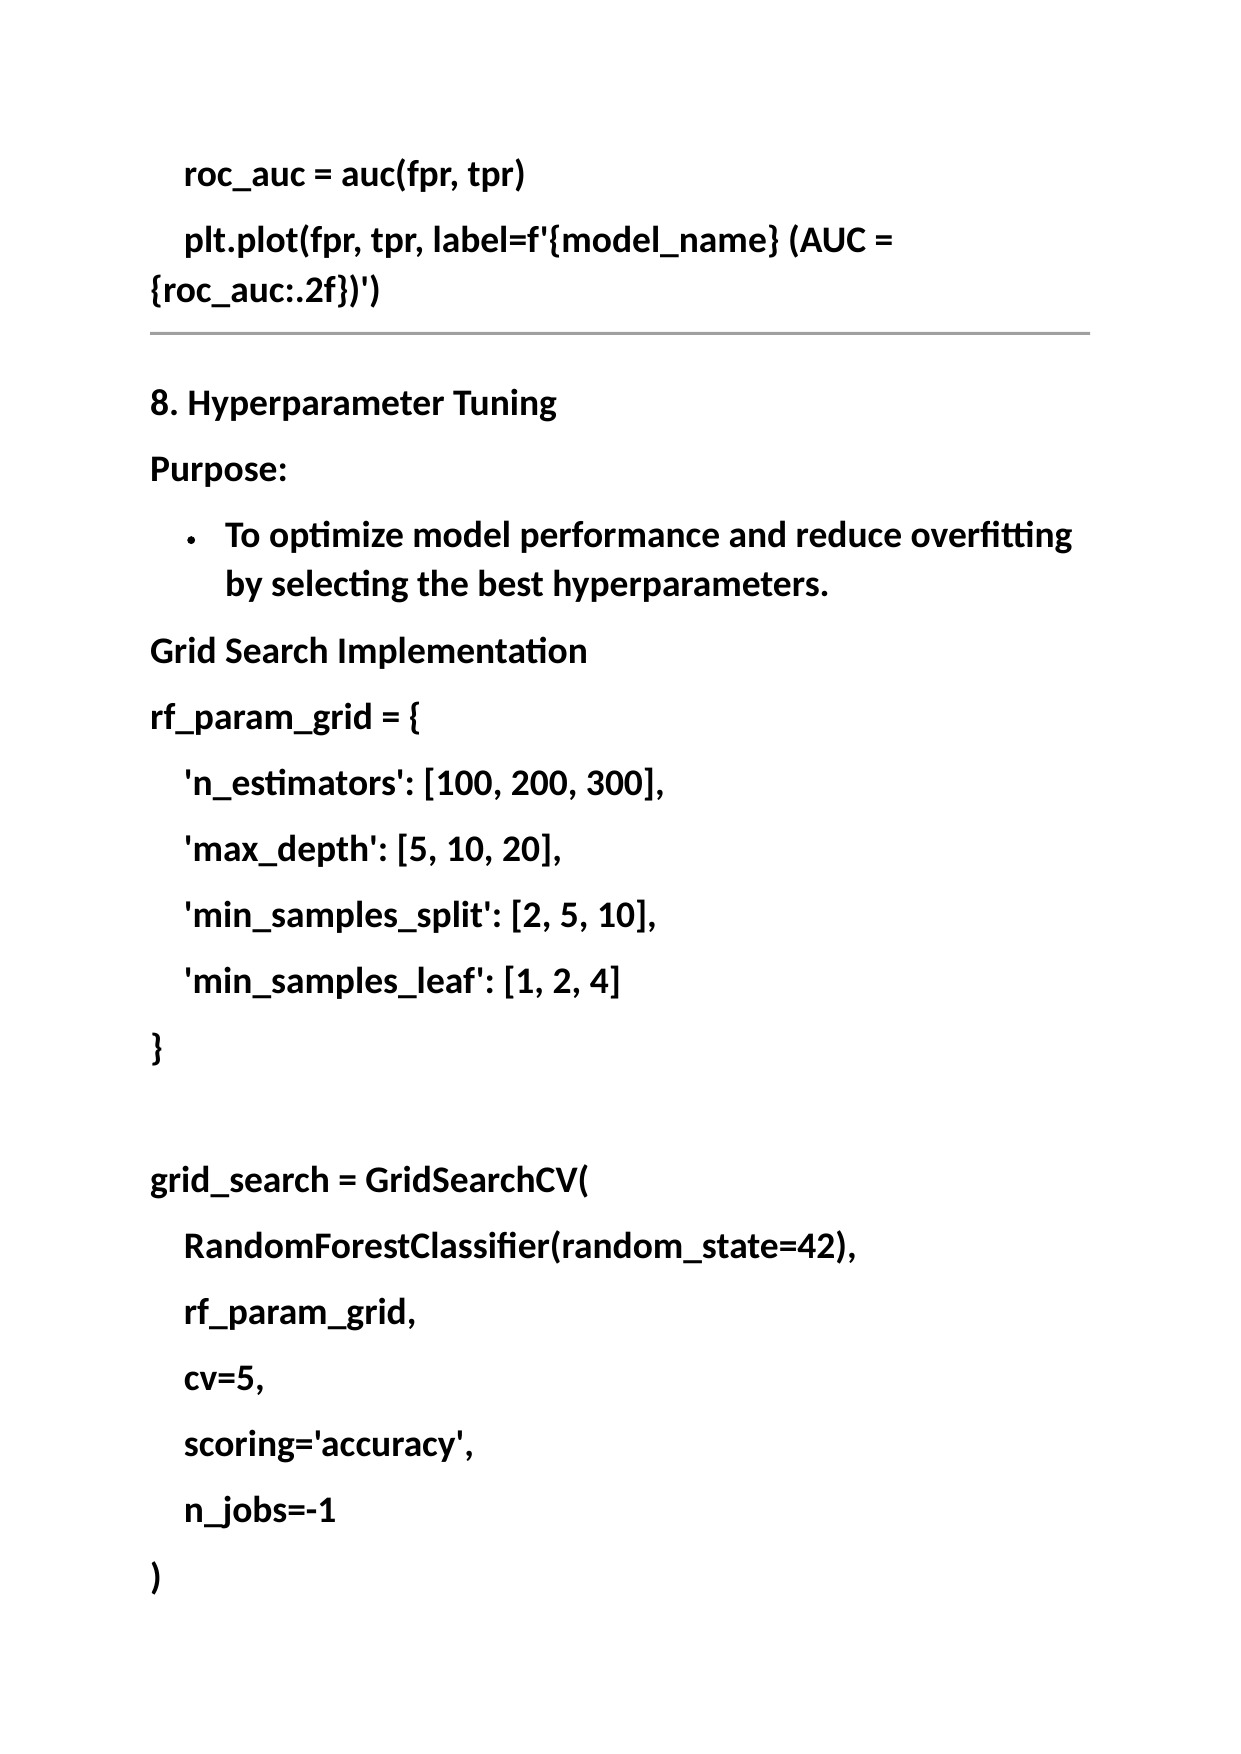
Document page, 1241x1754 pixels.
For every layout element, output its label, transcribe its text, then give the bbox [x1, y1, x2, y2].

text } [150, 1023, 1090, 1069]
text rf_param_grid = { [150, 693, 1090, 738]
text n_jobs=-1 [150, 1486, 1090, 1532]
text ) [150, 1553, 1090, 1598]
text rf_param_grid, [150, 1288, 1090, 1334]
text Grid Search Implementation [150, 627, 1090, 672]
text 'min_samples_leaf': [1, 2, 4] [150, 957, 1090, 1003]
text cv=5, [150, 1354, 1090, 1400]
text scoring='accuracy', [150, 1420, 1090, 1466]
text 8. Hyperparameter Tuning [150, 379, 1090, 424]
text 'min_samples_split': [2, 5, 10], [150, 891, 1090, 937]
text RandomForestClassifier(random_state=42), [150, 1222, 1090, 1268]
text grid_search = GridSearchCV( [150, 1156, 1090, 1202]
list To optimize model performance and reduce overfitting by selecting the best hyperparameters. [187, 511, 1090, 606]
text plt.plot(fpr, tpr, label=f'{model_name} (AUC = {roc_auc:.2f})') [150, 216, 1090, 311]
text roc_auc = auc(fpr, tpr) [150, 150, 1090, 196]
text Purpose: [150, 445, 1090, 491]
text 'max_depth': [5, 10, 20], [150, 825, 1090, 871]
text 'n_estimators': [100, 200, 300], [150, 759, 1090, 805]
